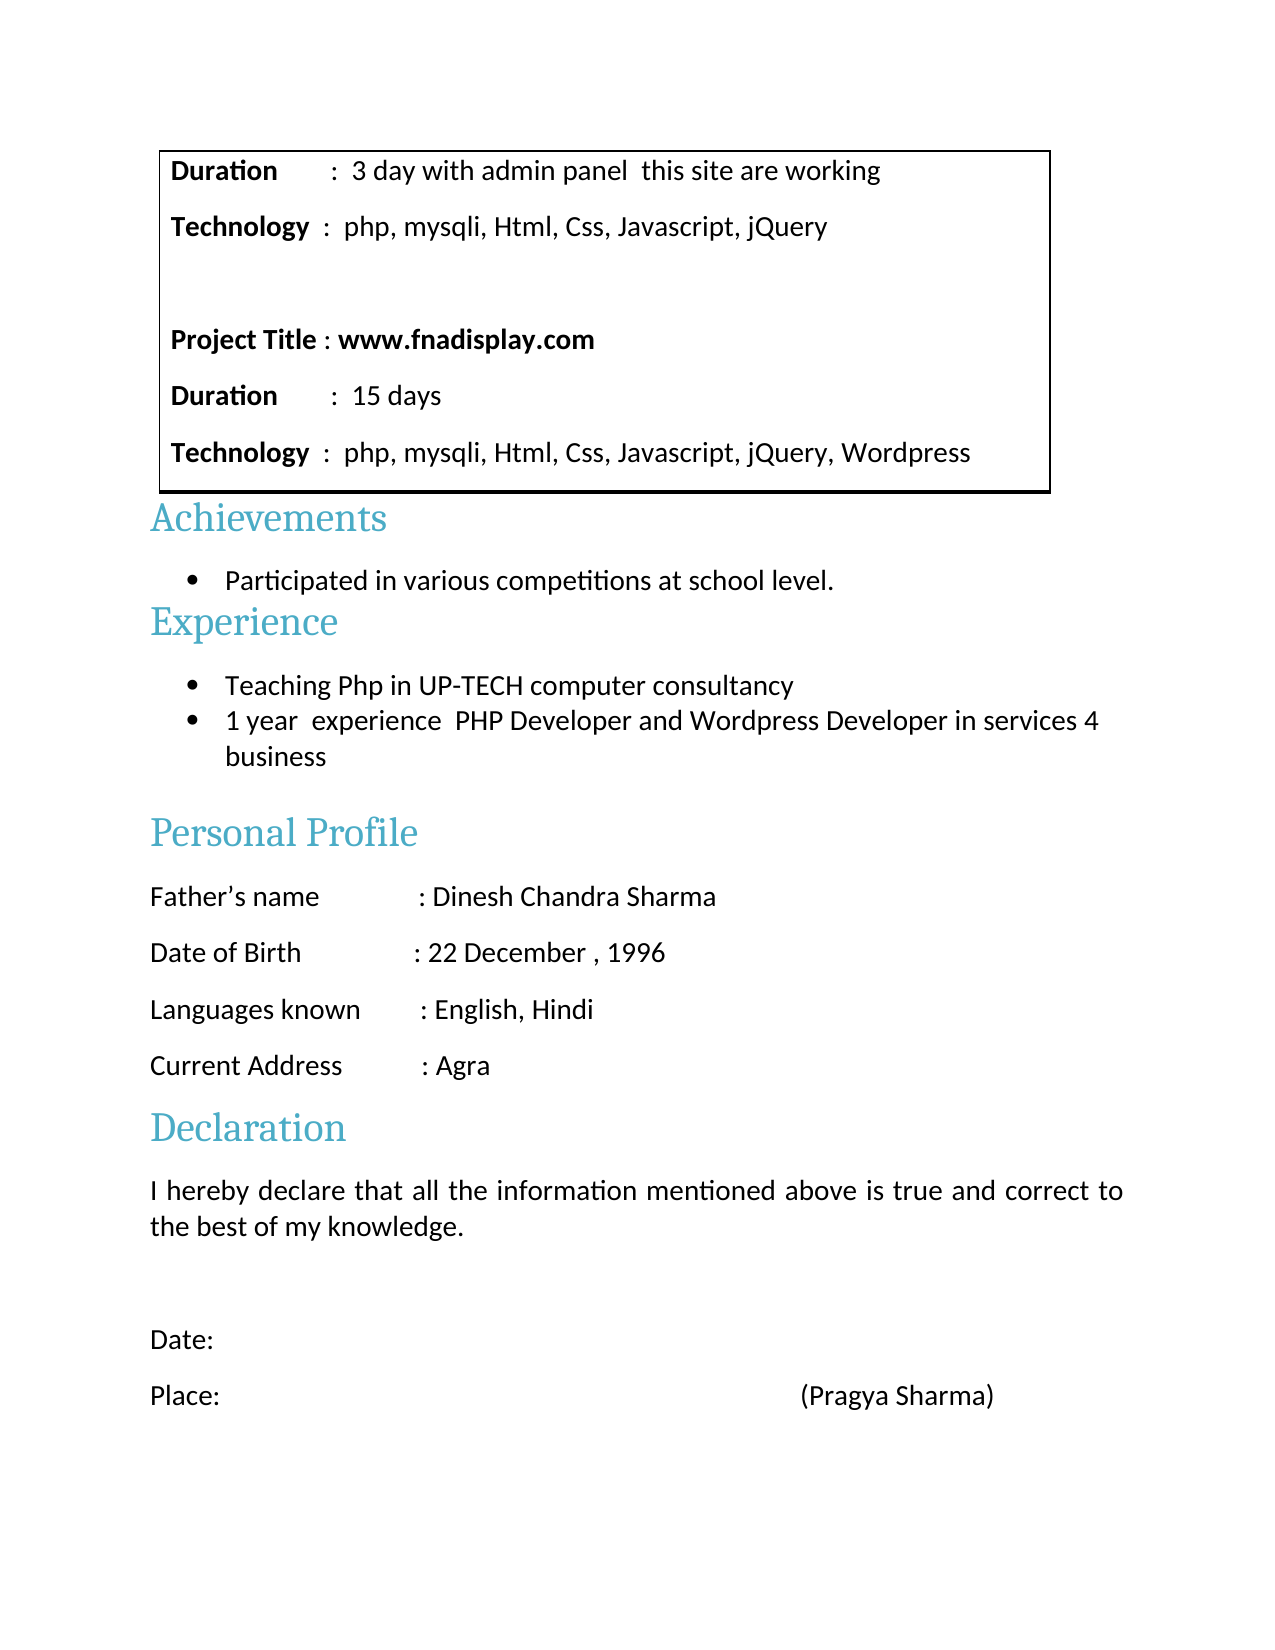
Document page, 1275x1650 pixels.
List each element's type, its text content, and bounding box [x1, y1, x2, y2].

text Current Address : Agra [150, 1047, 1125, 1083]
text Date: [150, 1321, 1125, 1357]
text Declaration [150, 1104, 1125, 1152]
text Date of Birth : 22 December , 1996 [150, 934, 1125, 970]
list Participated in various competitions at school level. [187, 562, 1125, 598]
text Experience [150, 598, 1125, 646]
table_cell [160, 152, 1049, 490]
text I hereby declare that all the information mentioned above is true and correct to the best of my knowledge. [150, 1172, 1125, 1244]
text Personal Profile [150, 809, 1125, 857]
text Place: (Pragya Sharma) [150, 1377, 1125, 1413]
list Teaching Php in UP-TECH computer consultancy [187, 667, 1125, 702]
text Achievements [150, 493, 1125, 541]
text Languages known : English, Hindi [150, 991, 1125, 1026]
text Father’s name : Dinesh Chandra Sharma [150, 878, 1125, 913]
list 1 year experience PHP Developer and Wordpress Developer in services 4 business [187, 702, 1125, 773]
